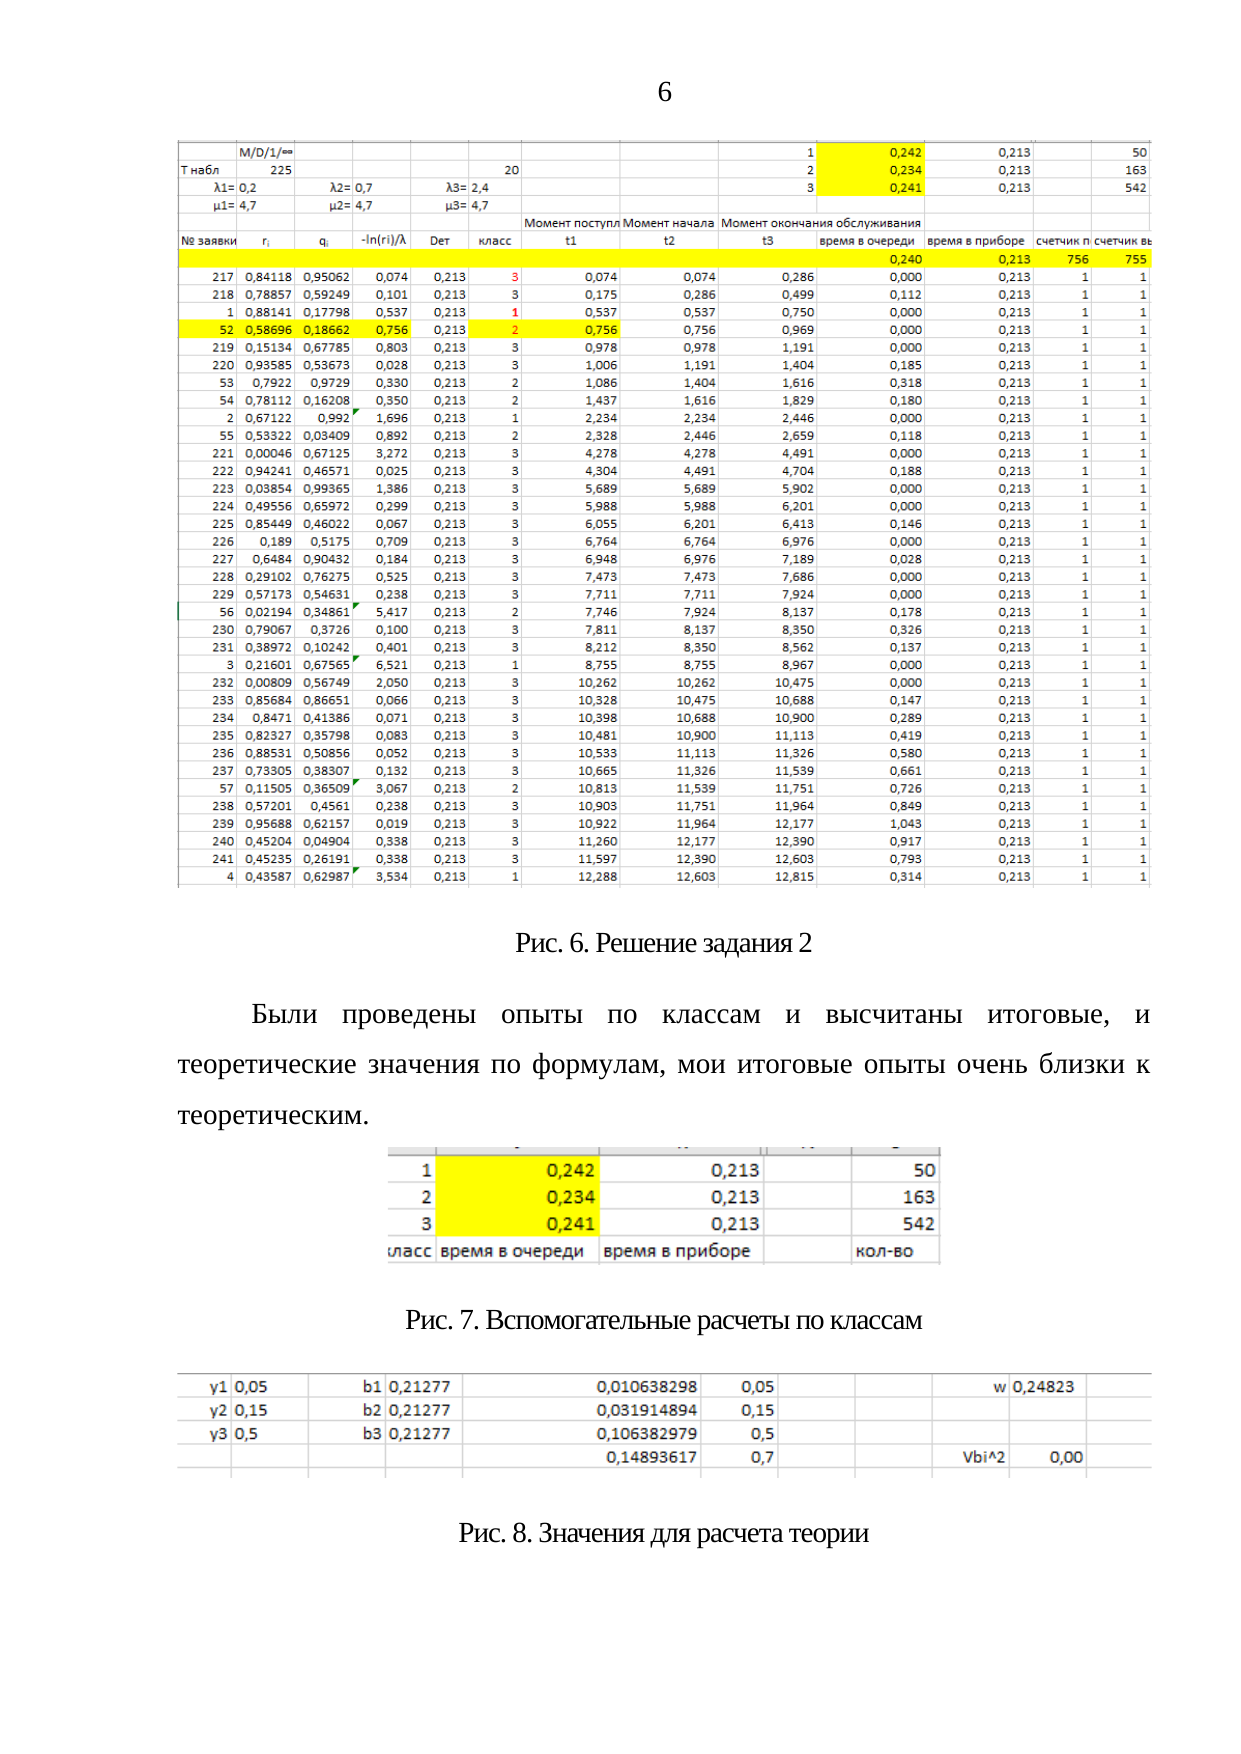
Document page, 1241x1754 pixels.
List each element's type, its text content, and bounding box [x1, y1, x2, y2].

picture [177, 1373, 1152, 1478]
text Были проведены опыты по классам и высчитаны итоговые, и теоретические значения по формулам, мои итоговые опыты очень близки к теоретическим. [177, 996, 1152, 1130]
title Рис. 7. Вспомогательные расчеты по классам [177, 1302, 1152, 1336]
picture [387, 1147, 942, 1265]
picture [177, 140, 1152, 888]
title Рис. 8. Значения для расчета теории [177, 1515, 1152, 1549]
title Рис. 6. Решение задания 2 [177, 925, 1152, 959]
